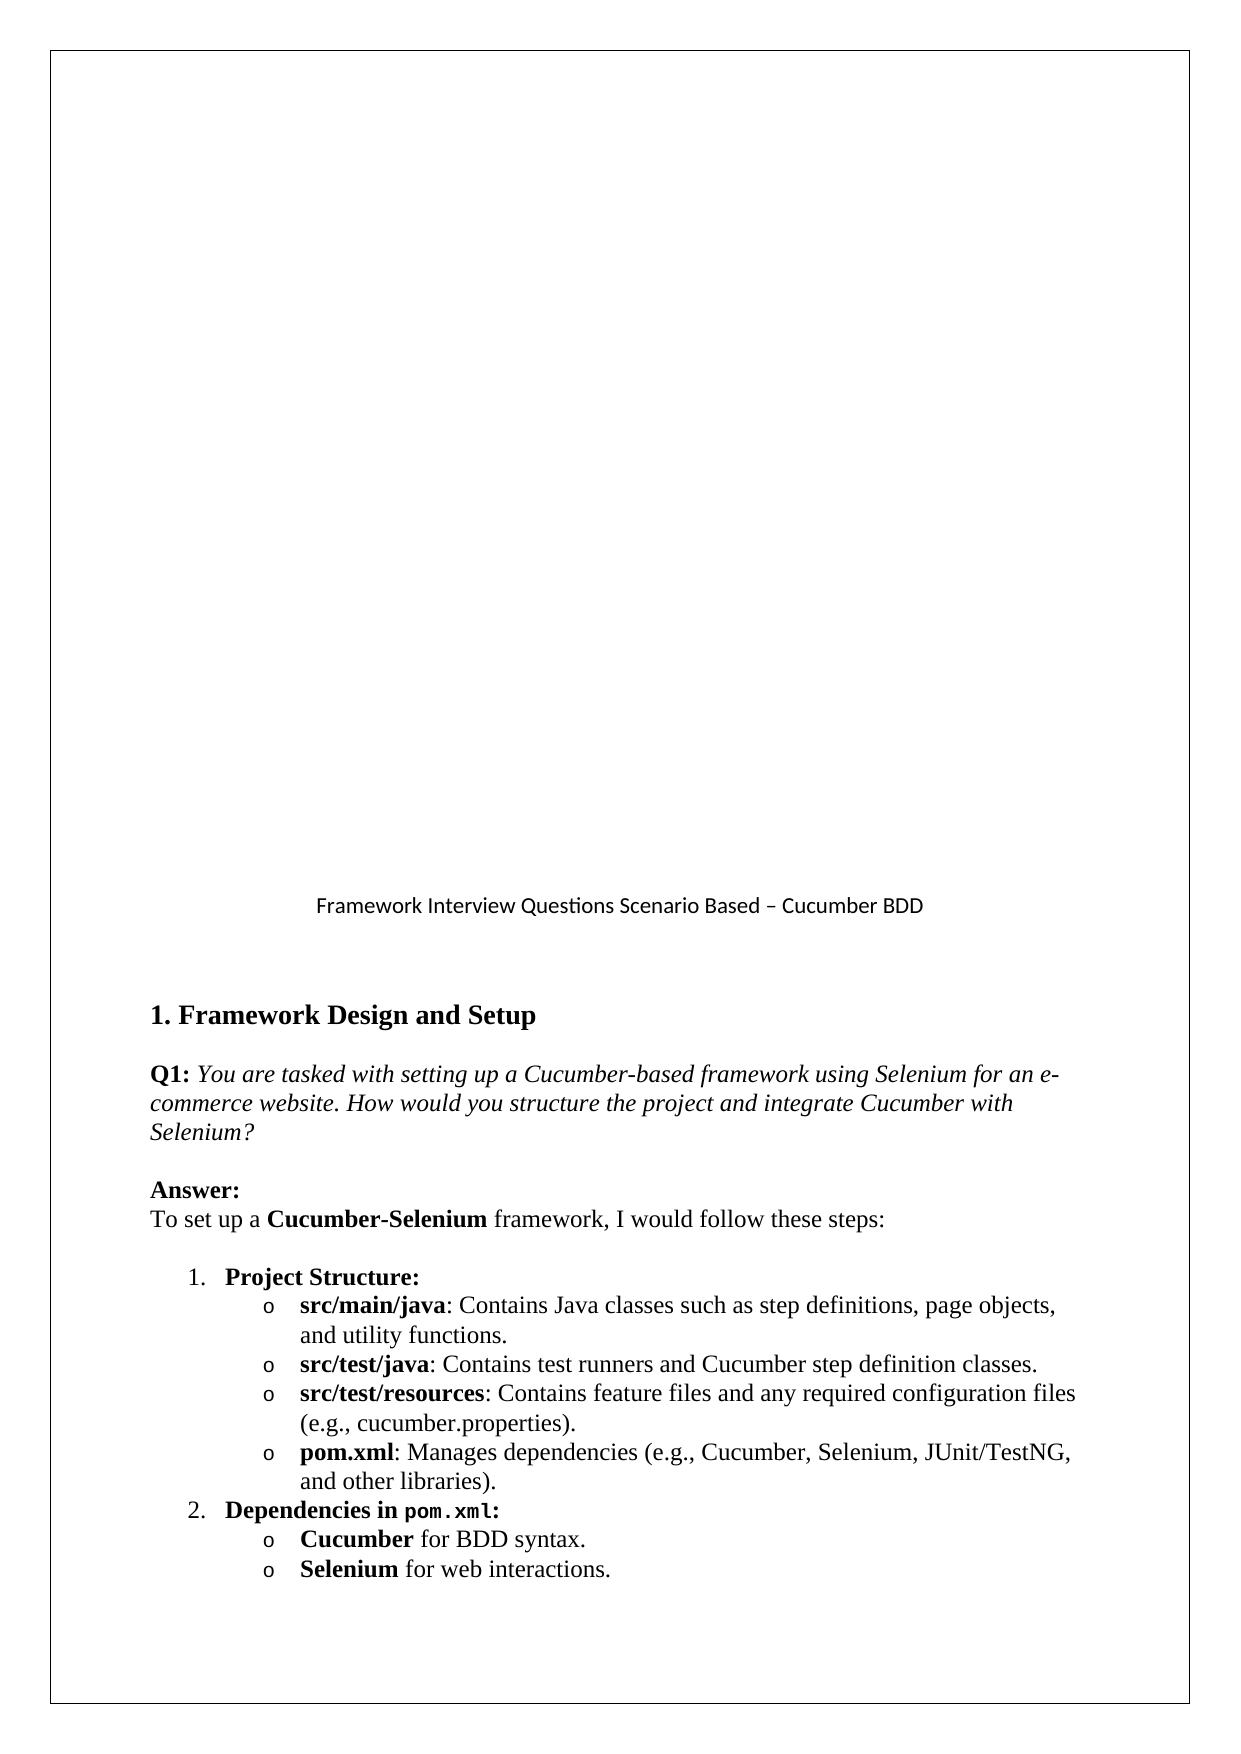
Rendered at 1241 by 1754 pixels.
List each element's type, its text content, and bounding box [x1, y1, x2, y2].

list src/test/java: Contains test runners and Cucumber step definition classes. [262, 1349, 1090, 1378]
list Project Structure: [187, 1262, 1090, 1290]
list Cucumber for BDD syntax. [262, 1524, 1090, 1554]
list Dependencies in pom.xml: [187, 1495, 1090, 1524]
text Answer: To set up a Cucumber-Selenium framework, I would follow these steps: [150, 1175, 1090, 1232]
text Framework Interview Questions Scenario Based – Cucumber BDD [150, 892, 1090, 920]
list src/main/java: Contains Java classes such as step definitions, page objects, and utility functions. [262, 1290, 1090, 1349]
text 1. Framework Design and Setup [150, 998, 1090, 1030]
text Q1: You are tasked with setting up a Cucumber-based framework using Selenium for an e-commerce website. How would you structure the project and integrate Cucumber with Selenium? [150, 1059, 1090, 1146]
list src/test/resources: Contains feature files and any required configuration files (e.g., cucumber.properties). [262, 1378, 1090, 1437]
list pom.xml: Manages dependencies (e.g., Cucumber, Selenium, JUnit/TestNG, and other libraries). [262, 1437, 1090, 1495]
list Selenium for web interactions. [262, 1554, 1090, 1584]
